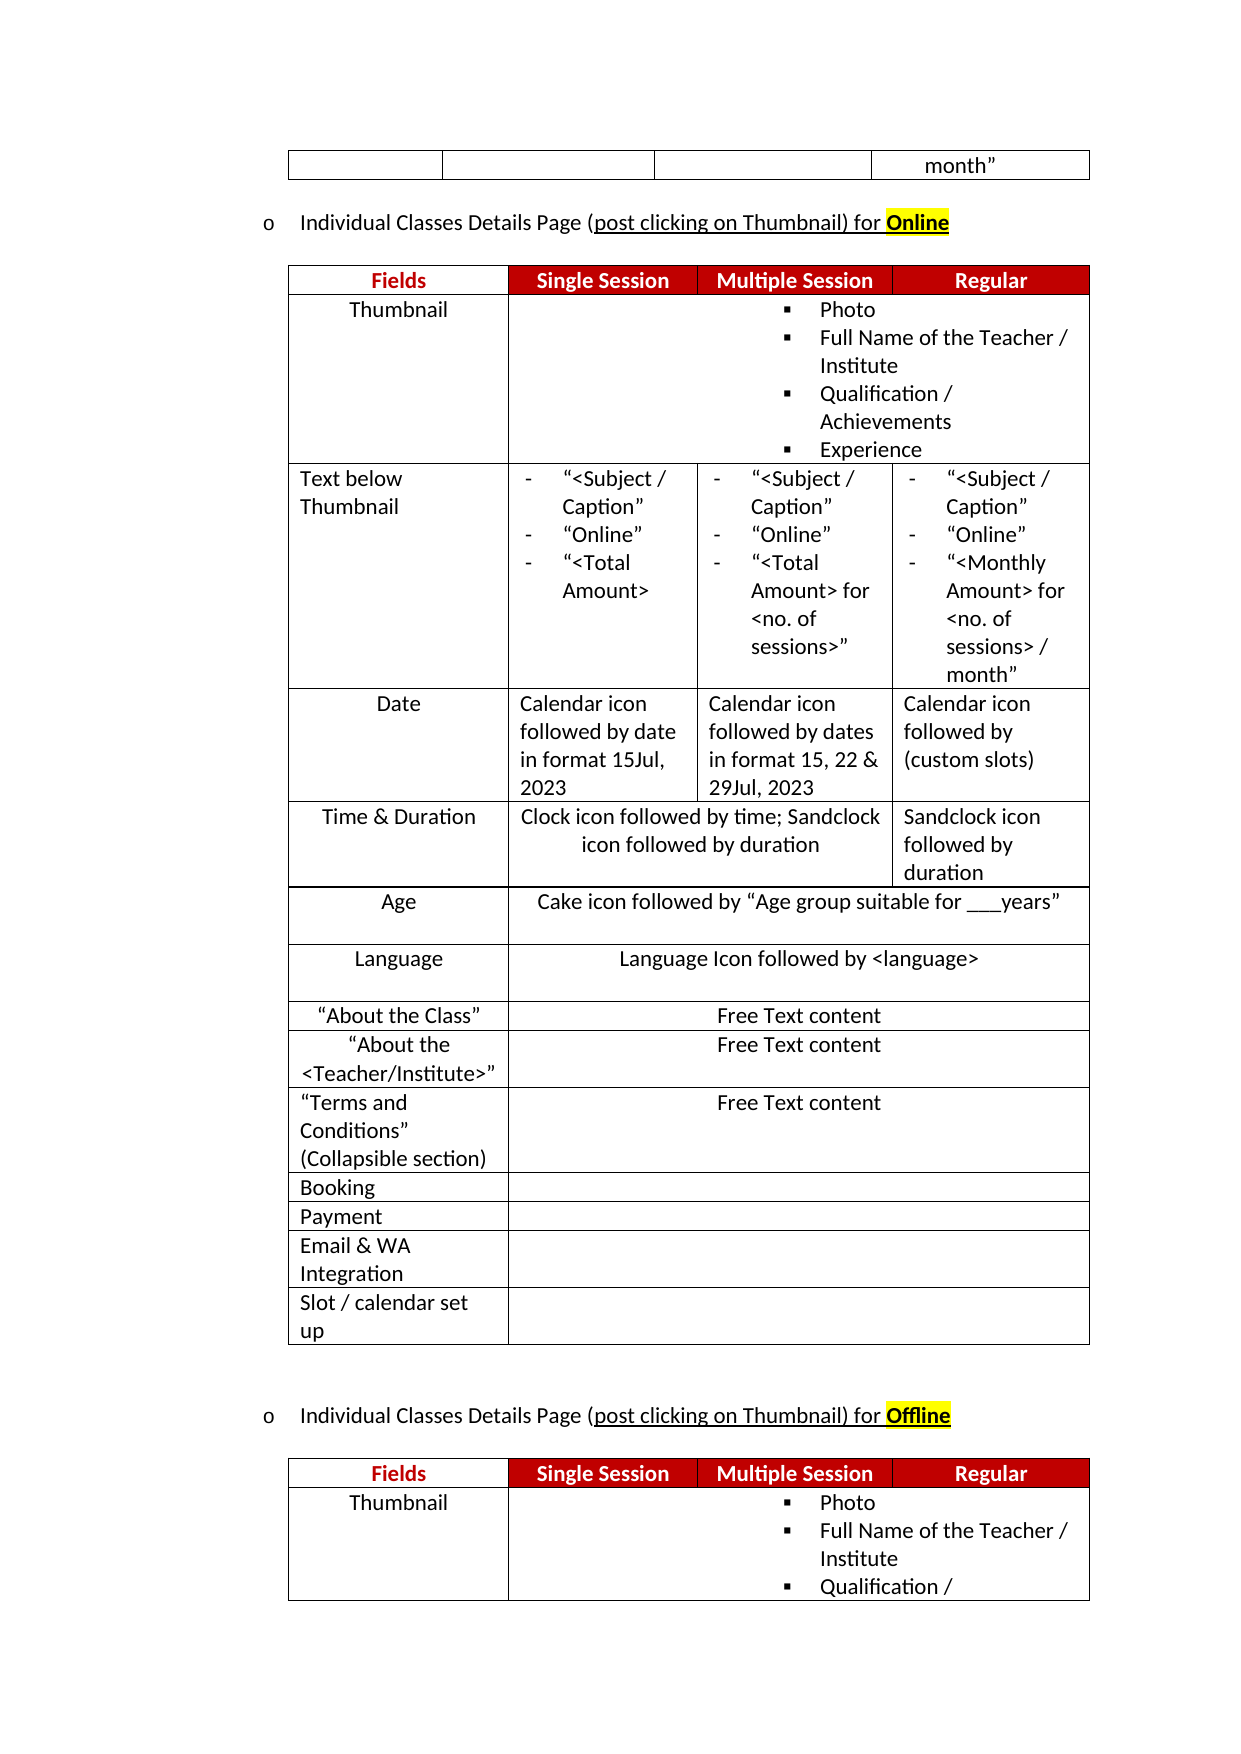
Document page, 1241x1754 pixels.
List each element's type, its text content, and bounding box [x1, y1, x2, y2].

table_cell Photo Full Name of the Teacher / Institute Qualification / Achievements Experience [509, 295, 1089, 463]
table_cell Email & WA Integration [289, 1231, 508, 1287]
table_header Single Session [509, 1459, 697, 1487]
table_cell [509, 1488, 1089, 1600]
table_header Single Session [509, 266, 697, 294]
table_cell Date [289, 689, 508, 801]
table_cell [509, 1202, 1089, 1230]
table_cell Language [289, 945, 508, 1001]
table_cell Language Icon followed by <language> [509, 945, 1089, 1001]
table_cell “<Subject / Caption” “Online” “<Total Amount> [509, 464, 697, 688]
table_cell “About the Class” [289, 1002, 508, 1029]
table_cell [509, 1231, 1089, 1287]
table_cell “<Subject / Caption” “Online” “<Total Amount> for <no. of sessions>” [698, 464, 892, 688]
table_header Multiple Session [698, 266, 892, 294]
table_cell “About the <Teacher/Institute>” [289, 1031, 508, 1087]
table_cell Sandclock icon followed by duration [893, 802, 1089, 886]
table_cell Age [289, 888, 508, 943]
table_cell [655, 151, 871, 179]
table_cell [509, 1288, 1089, 1344]
table_cell “Terms and Conditions” (Collapsible section) [289, 1088, 508, 1172]
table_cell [443, 151, 654, 179]
table_header Fields [289, 266, 508, 294]
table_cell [289, 151, 442, 179]
table_cell [509, 1173, 1089, 1201]
table_cell Clock icon followed by time; Sandclock icon followed by duration [509, 802, 892, 886]
table_cell Calendar icon followed by dates in format 15, 22 & 29Jul, 2023 [698, 689, 892, 801]
table_cell Calendar icon followed by date in format 15Jul, 2023 [509, 689, 697, 801]
table_header Regular [893, 266, 1089, 294]
table_cell Free Text content [509, 1031, 1089, 1087]
table_header Regular [893, 1459, 1089, 1487]
table_cell Time & Duration [289, 802, 508, 886]
table_header Fields [289, 1459, 508, 1487]
table_cell Thumbnail [289, 295, 508, 463]
table_cell Thumbnail [289, 1488, 508, 1600]
table_cell Booking [289, 1173, 508, 1201]
table_cell Calendar icon followed by (custom slots) [893, 689, 1089, 801]
table_cell “<Subject / Caption” “Online” “<Monthly Amount> for <no. of sessions> / month” [893, 464, 1089, 688]
table_cell Slot / calendar set up [289, 1288, 508, 1344]
list Individual Classes Details Page (post clicking on Thumbnail) for Online [262, 208, 1090, 237]
list Individual Classes Details Page (post clicking on Thumbnail) for Offline [262, 1401, 1090, 1430]
table_cell Text below Thumbnail [289, 464, 508, 688]
table_cell Payment [289, 1202, 508, 1230]
table_cell Cake icon followed by “Age group suitable for ___years” [509, 888, 1089, 943]
table_cell Free Text content [509, 1088, 1089, 1172]
table_header Multiple Session [698, 1459, 892, 1487]
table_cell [872, 151, 1089, 179]
table_cell Free Text content [509, 1002, 1089, 1029]
